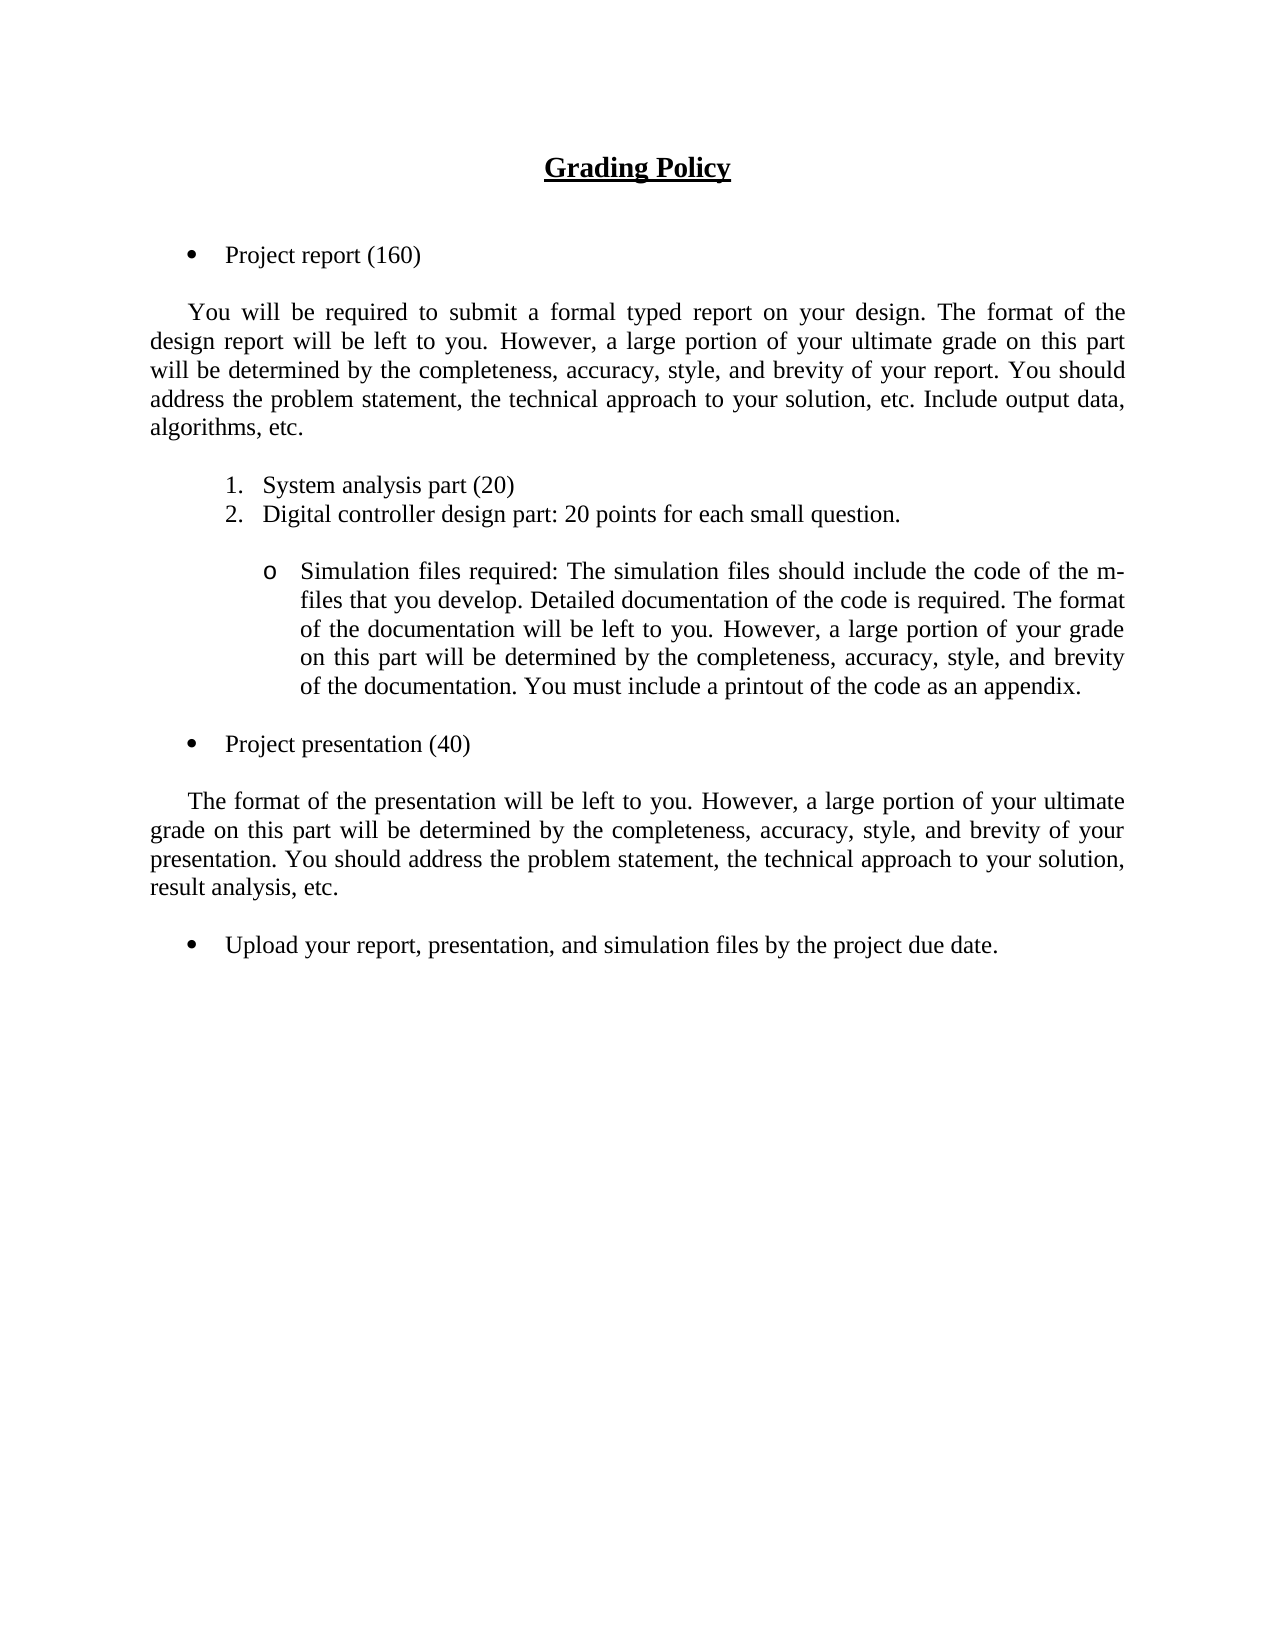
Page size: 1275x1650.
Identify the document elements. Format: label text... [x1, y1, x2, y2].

text The format of the presentation will be left to you. However, a large portion of your ultimate grade on this part will be determined by the completeness, accuracy, style, and brevity of your presentation. You should address the problem statement, the technical approach to your solution, result analysis, etc. [150, 786, 1125, 901]
list System analysis part (20) [225, 470, 1137, 499]
list Project presentation (40) [187, 729, 1137, 758]
text You will be required to submit a formal typed report on your design. The format of the design report will be left to you. However, a large portion of your ultimate grade on this part will be determined by the completeness, accuracy, style, and brevity of your report. You should address the problem statement, the technical approach to your solution, etc. Include output data, algorithms, etc. [150, 297, 1126, 441]
subtitle Grading Policy [143, 150, 1132, 183]
list Upload your report, presentation, and simulation files by the project due date. [187, 930, 1137, 959]
list Digital controller design part: 20 points for each small question. [225, 499, 1137, 528]
text o Simulation files required: The simulation files should include the code of the m- files that you develop. Detailed documentation of the code is required. The format of the documentation will be left to you. However, a large portion of your grade on this part will be determined by the completeness, accuracy, style, and brevity of the documentation. You must include a printout of the code as an appendix. [262, 557, 1125, 700]
list Project report (160) [187, 240, 1137, 269]
